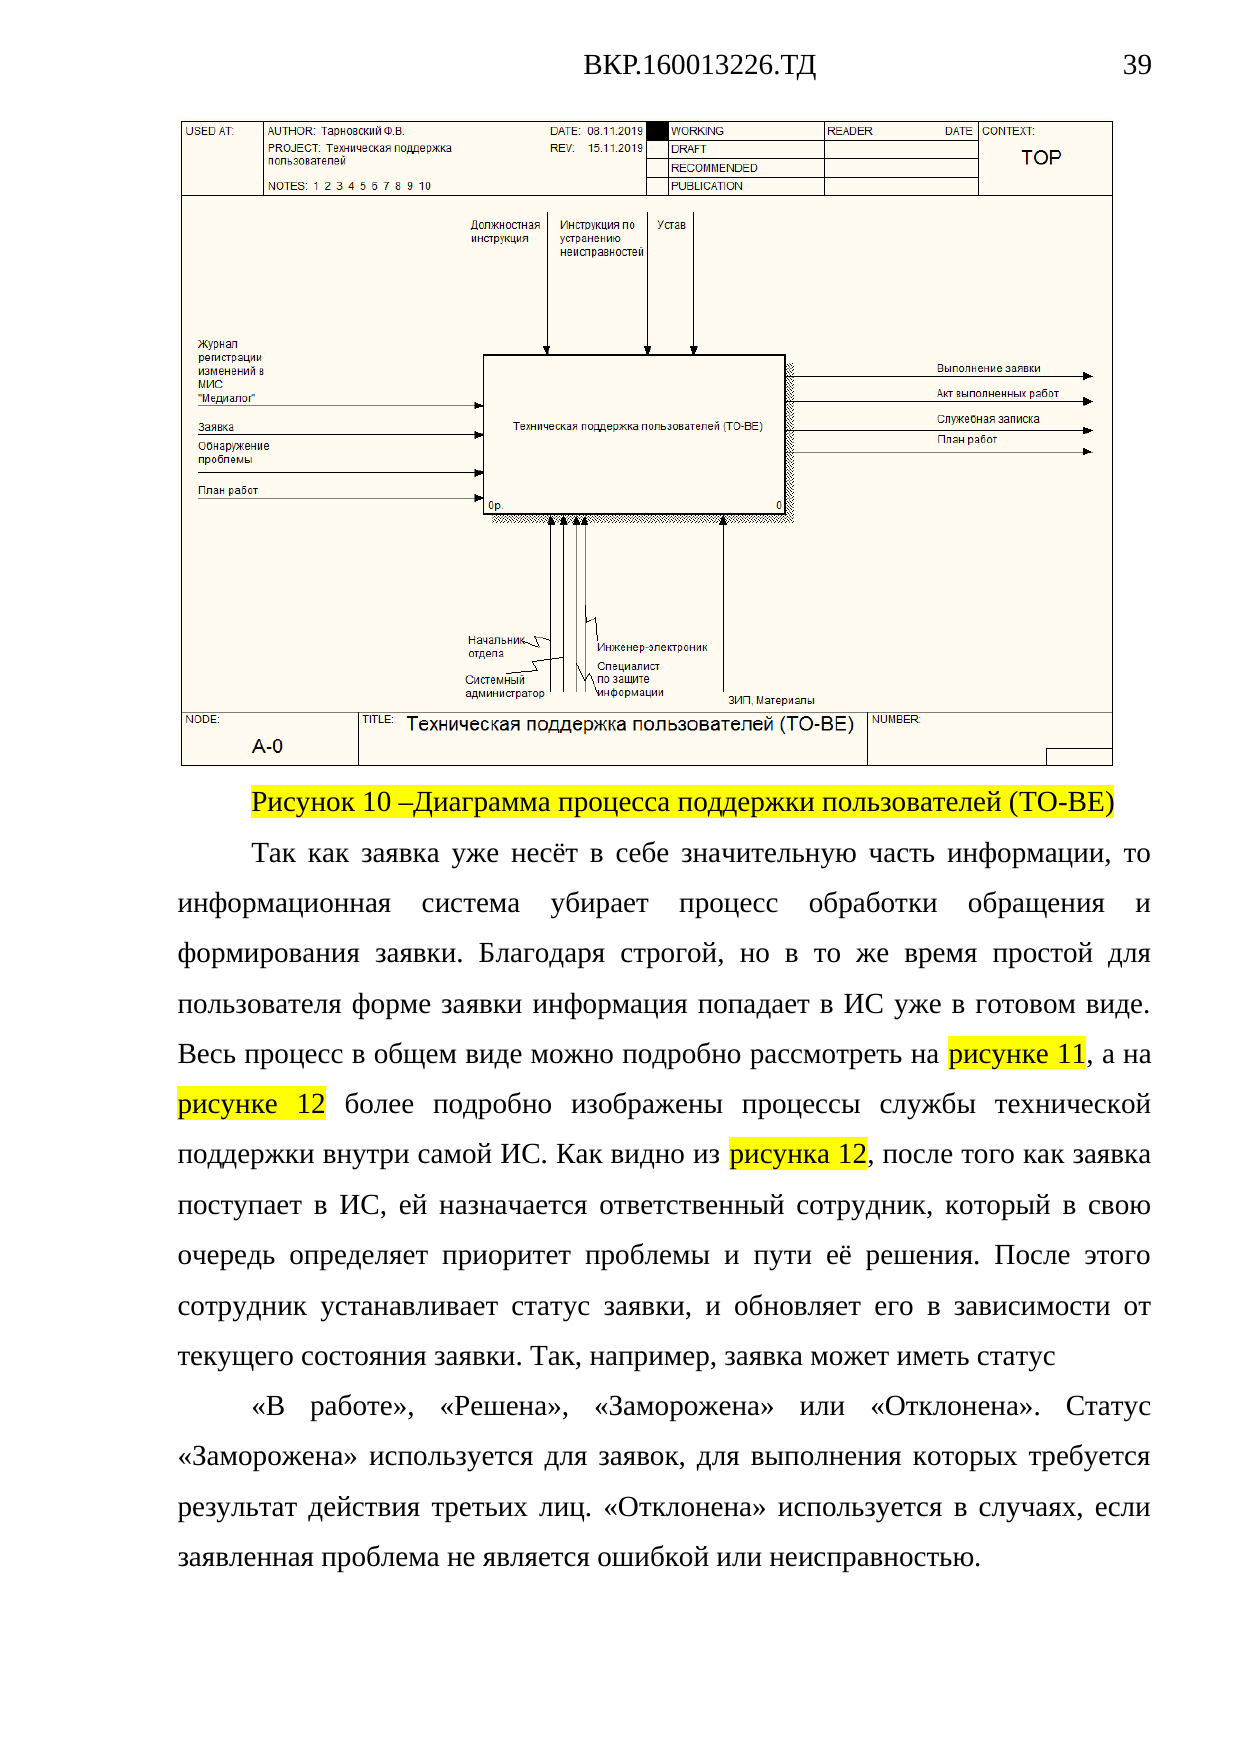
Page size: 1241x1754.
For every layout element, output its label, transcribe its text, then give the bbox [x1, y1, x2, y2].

text Рисунок 10 –Диаграмма процесса поддержки пользователей (TO-BE) [177, 784, 1152, 818]
text Так как заявка уже несёт в себе значительную часть информации, то информационная система убирает процесс обработки обращения и формирования заявки. Благодаря строгой, но в то же время простой для пользователя форме заявки информация попадает в ИС уже в готовом виде. Весь процесс в общем виде можно подробно рассмотреть на рисунке 11, а на рисунке 12 более подробно изображены процессы службы технической поддержки внутри самой ИС. Как видно из рисунка 12, после того как заявка поступает в ИС, ей назначается ответственный сотрудник, который в свою очередь определяет приоритет проблемы и пути её решения. После этого сотрудник устанавливает статус заявки, и обновляет его в зависимости от текущего состояния заявки. Так, например, заявка может иметь статус [177, 835, 1152, 1371]
picture [177, 118, 1114, 768]
text «В работе», «Решена», «Заморожена» или «Отклонена». Статус «Заморожена» используется для заявок, для выполнения которых требуется результат действия третьих лиц. «Отклонена» используется в случаях, если заявленная проблема не является ошибкой или неисправностью. [177, 1388, 1152, 1573]
